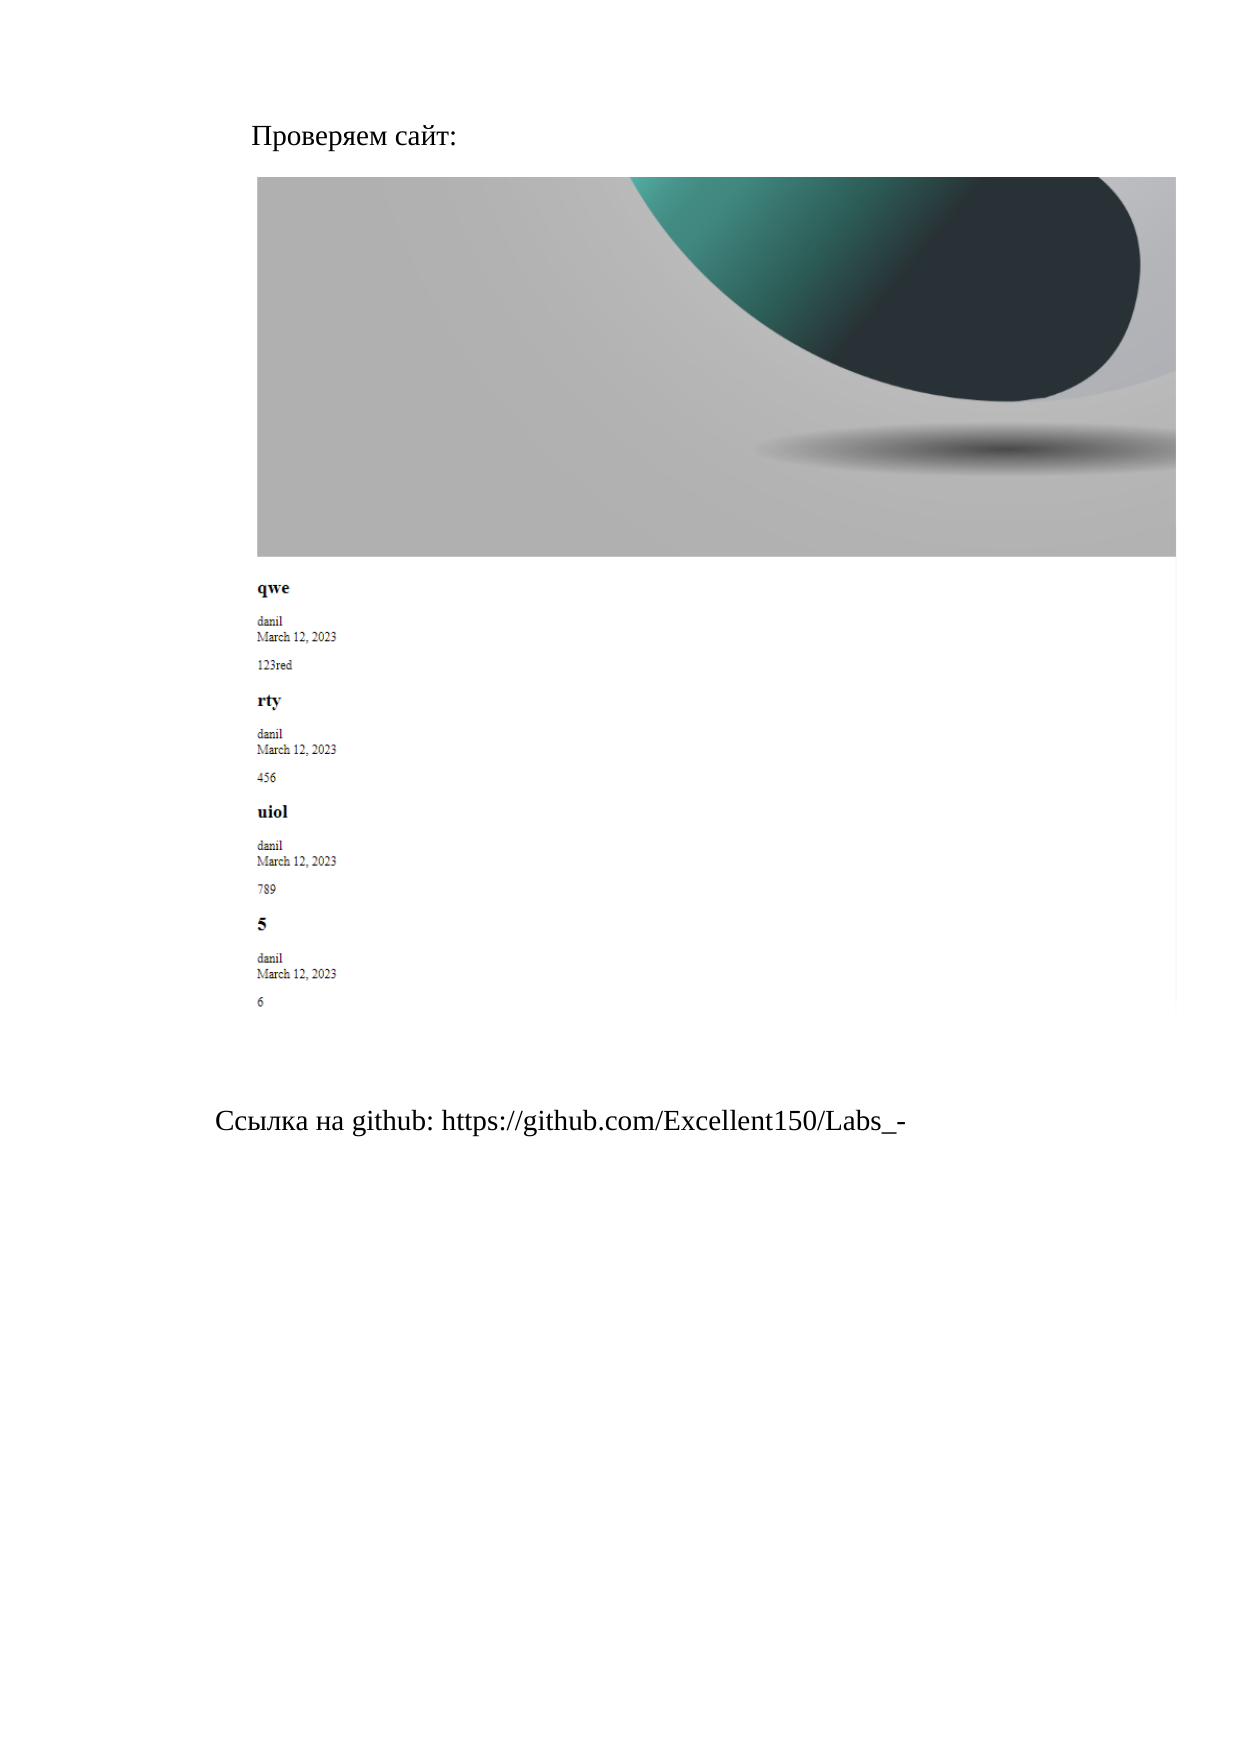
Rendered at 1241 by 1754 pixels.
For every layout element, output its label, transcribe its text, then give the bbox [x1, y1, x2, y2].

text Проверяем сайт: [177, 118, 1152, 152]
picture [251, 177, 1177, 1019]
text Ссылка на github: https://github.com/Excellent150/Labs_- [215, 1103, 1122, 1137]
